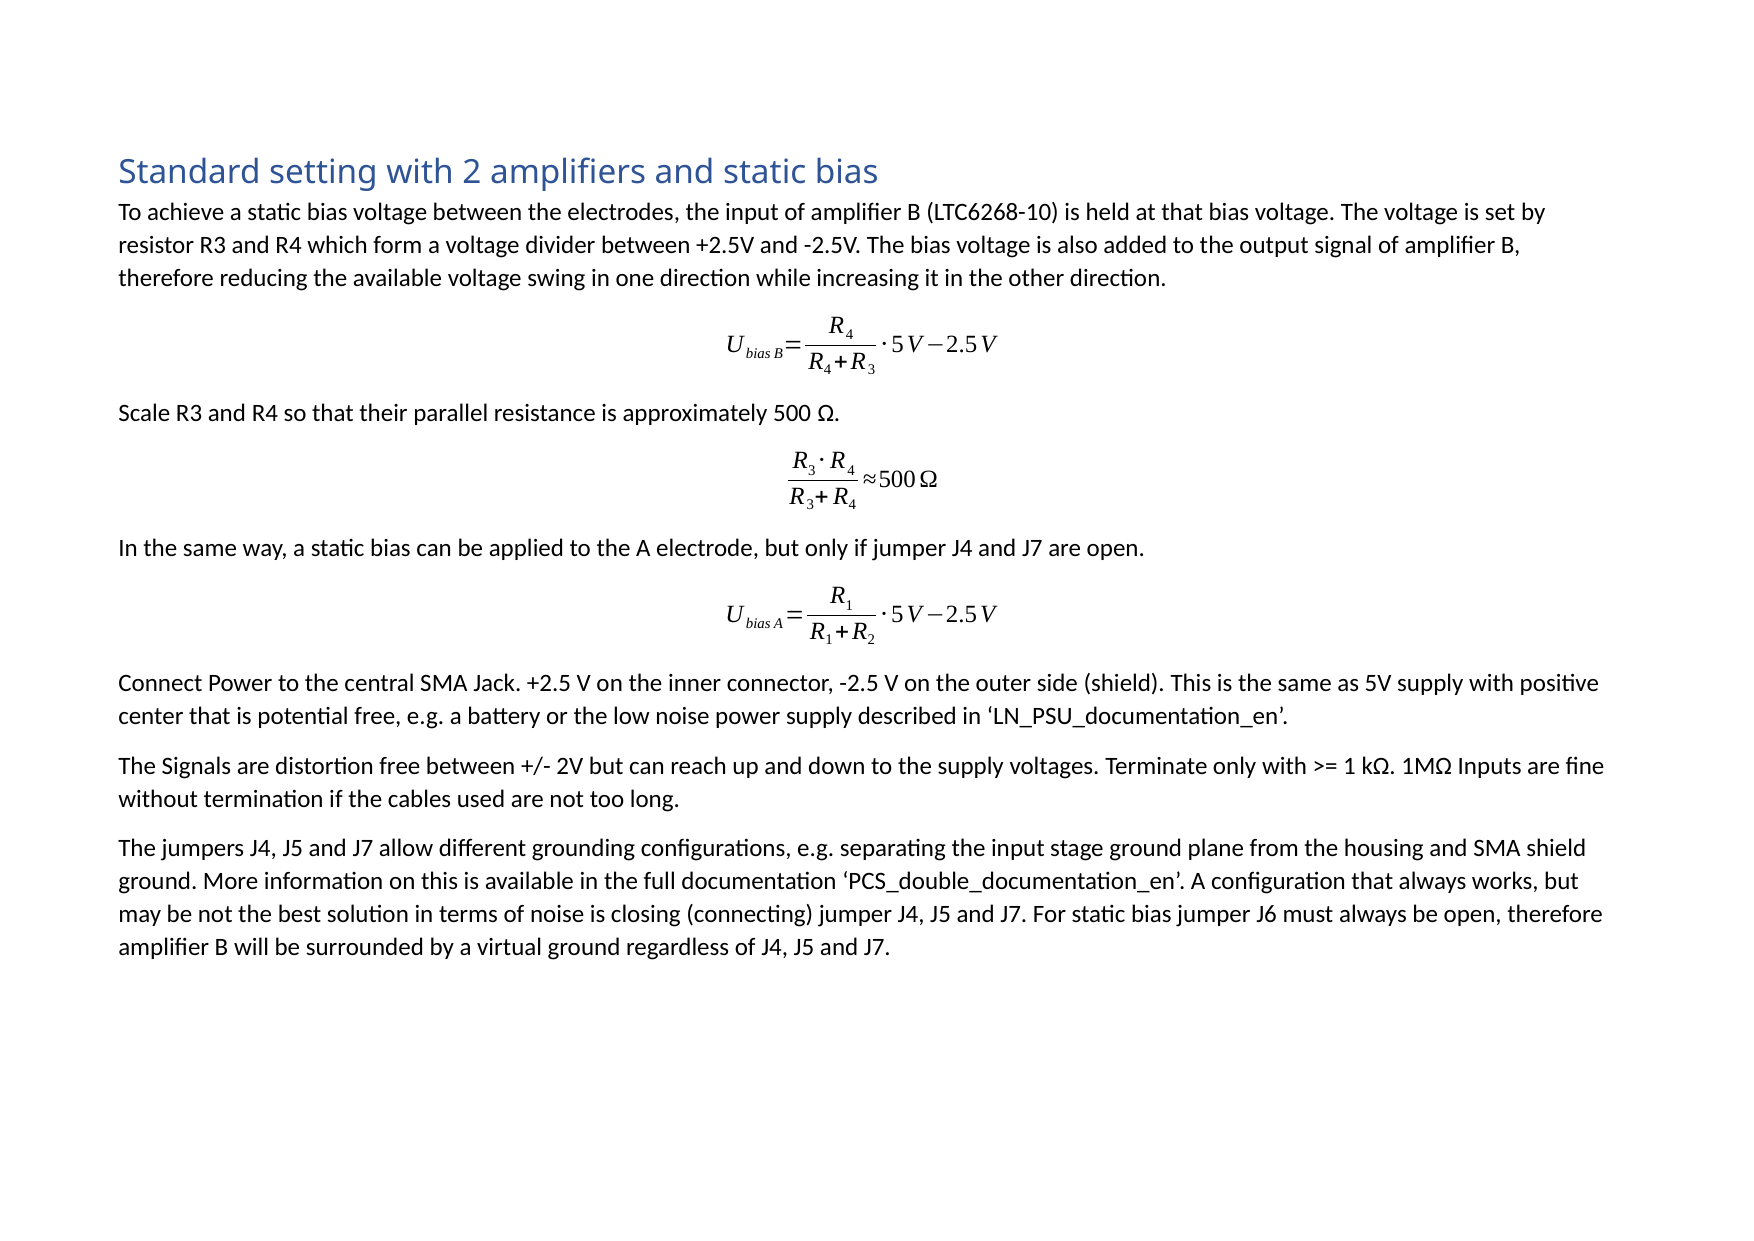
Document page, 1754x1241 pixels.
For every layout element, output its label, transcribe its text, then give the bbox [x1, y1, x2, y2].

text The Signals are distortion free between +/- 2V but can reach up and down to the supply voltages. Terminate only with >= 1 kΩ. 1MΩ Inputs are fine without termination if the cables used are not too long. [118, 750, 1606, 813]
text To achieve a static bias voltage between the electrodes, the input of amplifier B (LTC6268-10) is held at that bias voltage. The voltage is set by resistor R3 and R4 which form a voltage divider between +2.5V and -2.5V. The bias voltage is also added to the output signal of amplifier B, therefore reducing the available voltage swing in one direction while increasing it in the other direction. [118, 197, 1606, 293]
text In the same way, a static bias can be applied to the A electrode, but only if jumper J4 and J7 are open. [118, 532, 1606, 563]
text Connect Power to the central SMA Jack. +2.5 V on the inner connector, -2.5 V on the outer side (shield). This is the same as 5V supply with positive center that is potential free, e.g. a battery or the low noise power supply described in ‘LN_PSU_documentation_en’. [118, 667, 1606, 731]
subtitle Standard setting with 2 amplifiers and static bias [118, 148, 1606, 193]
text The jumpers J4, J5 and J7 allow different grounding configurations, e.g. separating the input stage ground plane from the housing and SMA shield ground. More information on this is available in the full documentation ‘PCS_double_documentation_en’. A configuration that always works, but may be not the best solution in terms of noise is closing (connecting) jumper J4, J5 and J7. For static bias jumper J6 must always be open, therefore amplifier B will be surrounded by a virtual ground regardless of J4, J5 and J7. [118, 832, 1606, 962]
text Scale R3 and R4 so that their parallel resistance is approximately 500 Ω. [118, 397, 1606, 428]
